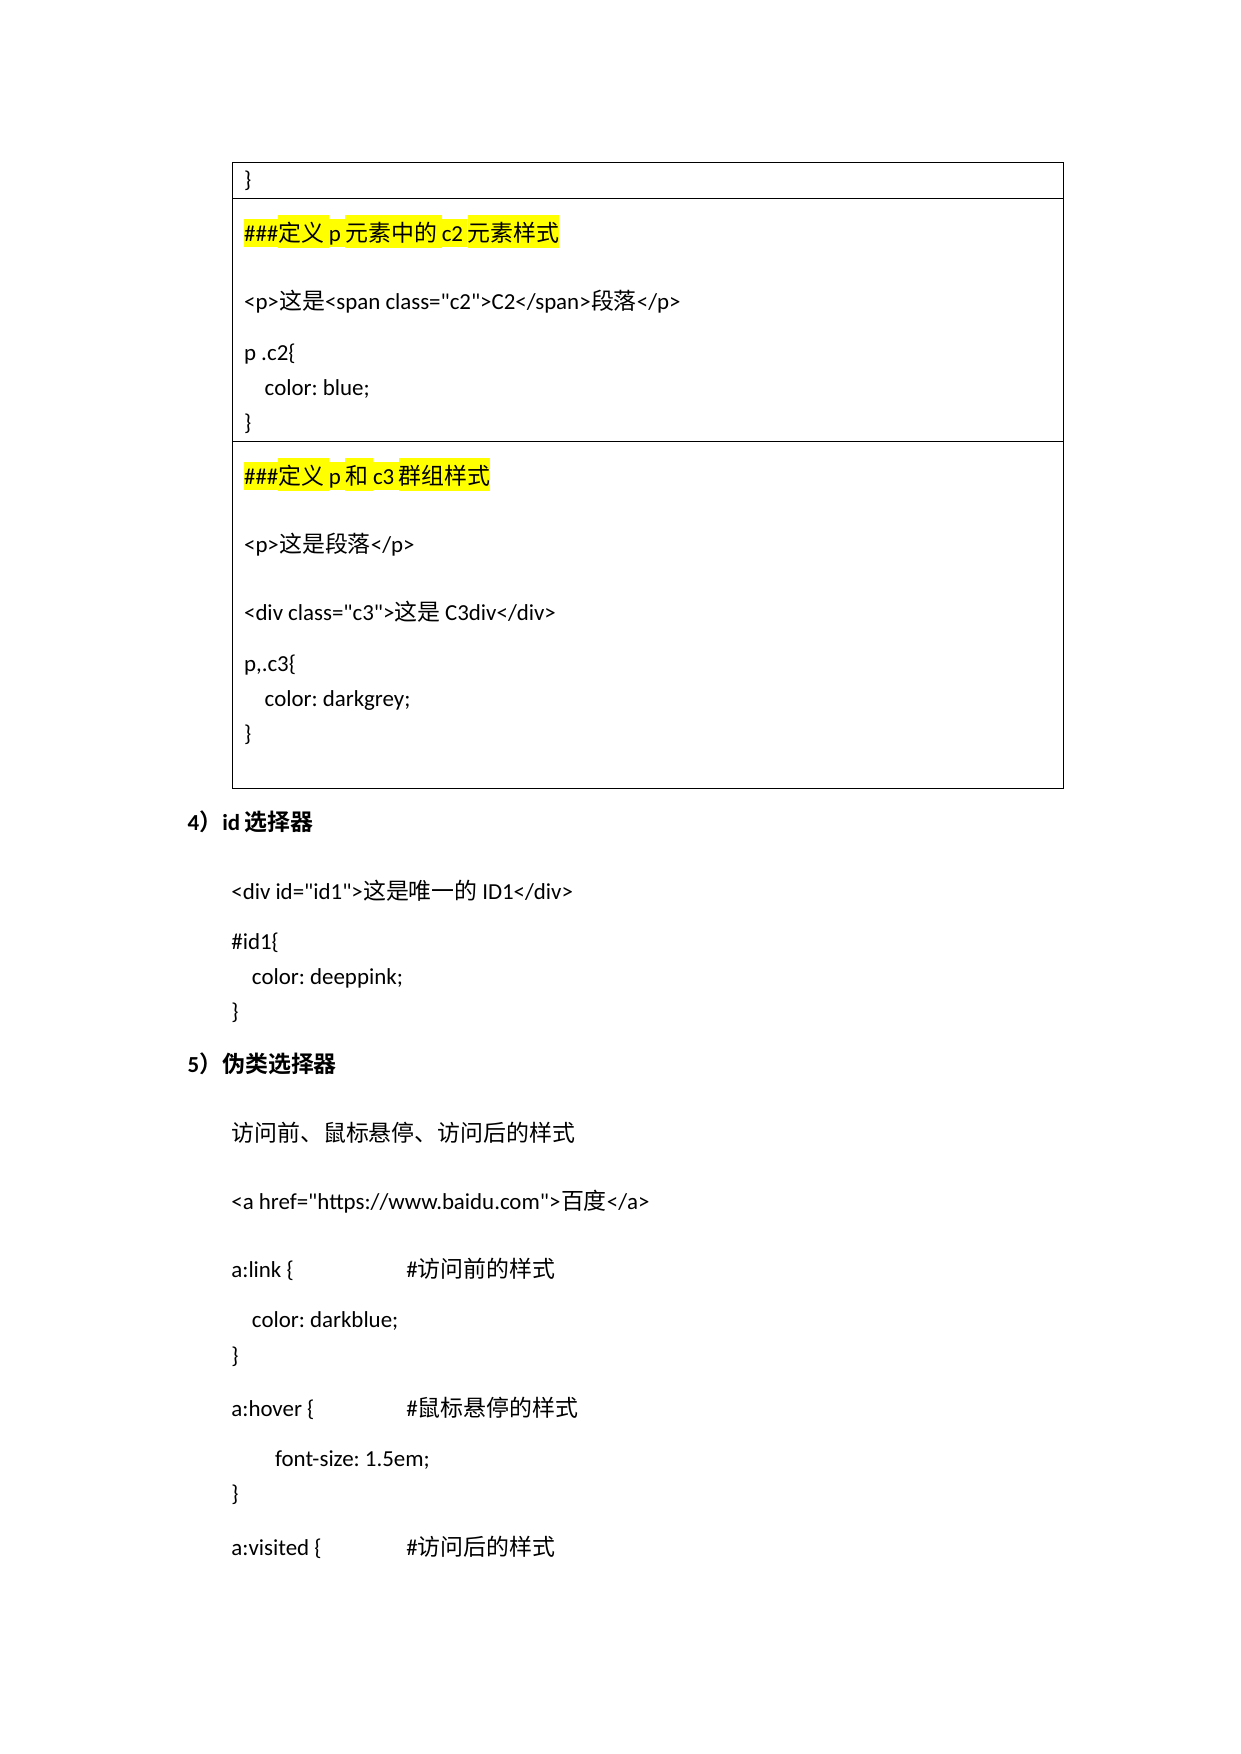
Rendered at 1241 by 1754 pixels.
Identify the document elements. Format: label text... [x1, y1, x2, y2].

list a:visited { #访问后的样式 [187, 1512, 1053, 1577]
list color: darkblue; [187, 1303, 1053, 1336]
list <div id="id1">这是唯一的ID1</div> [187, 857, 1053, 922]
table_cell ###定义p元素中的c2元素样式 <p>这是<span class="c2">C2</span>段落</p> p .c2{ color: blue; } [233, 199, 1063, 441]
list } [187, 1477, 1053, 1510]
list font-size: 1.5em; [187, 1442, 1053, 1474]
list #id1{ [187, 925, 1053, 957]
list color: deeppink; [187, 960, 1053, 993]
list id选择器 [187, 788, 1053, 853]
list a:hover { #鼠标悬停的样式 [187, 1374, 1053, 1439]
list } [187, 1339, 1053, 1371]
list 伪类选择器 [187, 1031, 1053, 1096]
list <a href="https://www.baidu.com">百度</a> [187, 1167, 1053, 1232]
list a:link { #访问前的样式 [187, 1235, 1053, 1300]
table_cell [233, 163, 1063, 198]
list 访问前、鼠标悬停、访问后的样式 [187, 1099, 1053, 1164]
table_cell ###定义p和c3群组样式 <p>这是段落</p> <div class="c3">这是C3div</div> p,.c3{ color: darkgrey; } [233, 442, 1063, 787]
list } [187, 995, 1053, 1028]
